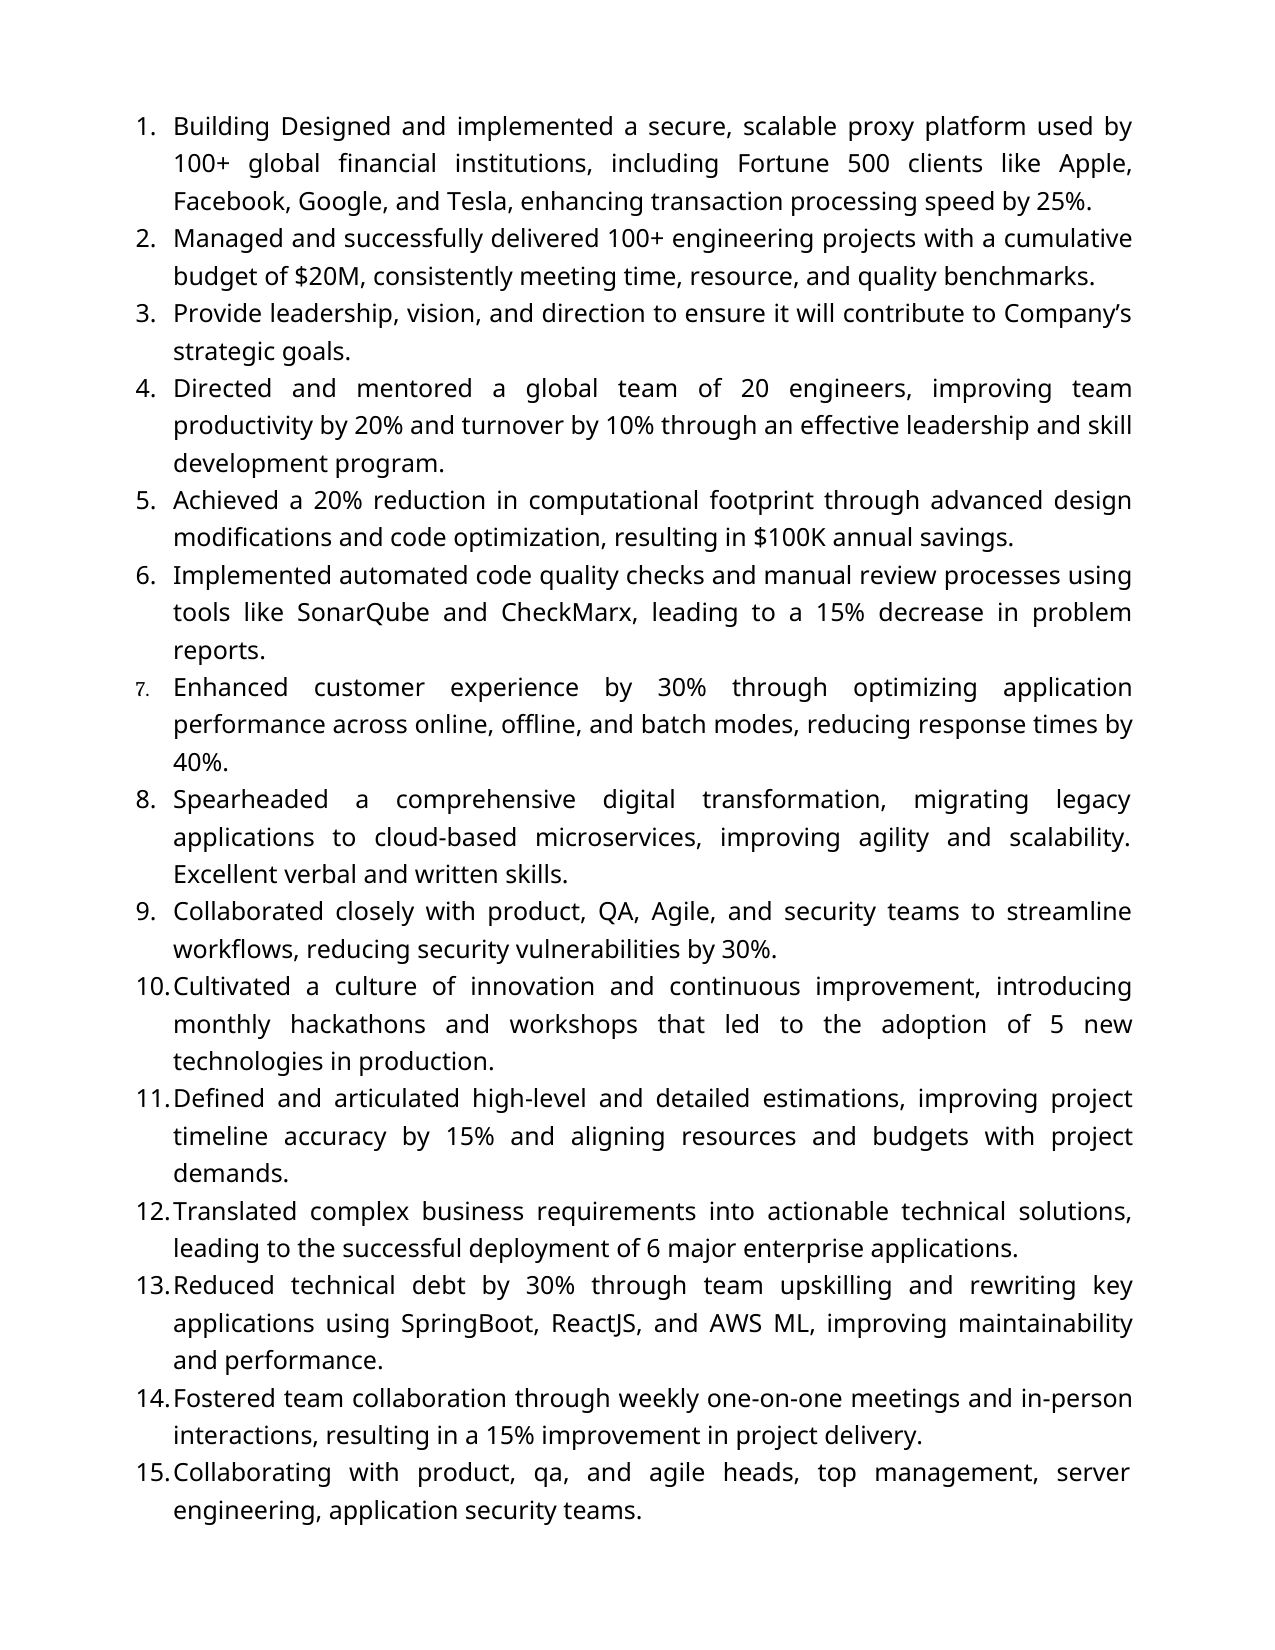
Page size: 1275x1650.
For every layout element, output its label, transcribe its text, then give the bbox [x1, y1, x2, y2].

list Collaborated closely with product, QA, Agile, and security teams to streamline workflows, reducing security vulnerabilities by 30%. [135, 894, 1134, 966]
list Enhanced customer experience by 30% through optimizing application performance across online, offline, and batch modes, reducing response times by 40%. [135, 670, 1134, 778]
list Cultivated a culture of innovation and continuous improvement, introducing monthly hackathons and workshops that led to the adoption of 5 new technologies in production. [135, 969, 1134, 1078]
list Achieved a 20% reduction in computational footprint through advanced design modifications and code optimization, resulting in $100K annual savings. [135, 483, 1134, 554]
list Implemented automated code quality checks and manual review processes using tools like SonarQube and CheckMarx, leading to a 15% decrease in problem reports. [135, 557, 1134, 666]
list Managed and successfully delivered 100+ engineering projects with a cumulative budget of $20M, consistently meeting time, resource, and quality benchmarks. [135, 221, 1134, 292]
list Translated complex business requirements into actionable technical solutions, leading to the successful deployment of 6 major enterprise applications. [135, 1193, 1134, 1265]
list Building Designed and implemented a secure, scalable proxy platform used by 100+ global financial institutions, including Fortune 500 clients like Apple, Facebook, Google, and Tesla, enhancing transaction processing speed by 25%. [135, 109, 1134, 218]
list Defined and articulated high-level and detailed estimations, improving project timeline accuracy by 15% and aligning resources and budgets with project demands. [135, 1081, 1134, 1190]
list Collaborating with product, qa, and agile heads, top management, server engineering, application security teams. [135, 1455, 1132, 1526]
list Fostered team collaboration through weekly one-on-one meetings and in-person interactions, resulting in a 15% improvement in project delivery. [135, 1380, 1134, 1452]
list Spearheaded a comprehensive digital transformation, migrating legacy applications to cloud-based microservices, improving agility and scalability. Excellent verbal and written skills. [135, 782, 1132, 891]
list Provide leadership, vision, and direction to ensure it will contribute to Company’s strategic goals. [135, 296, 1134, 367]
list Reduced technical debt by 30% through team upskilling and rewriting key applications using SpringBoot, ReactJS, and AWS ML, improving maintainability and performance. [135, 1268, 1134, 1377]
list Directed and mentored a global team of 20 engineers, improving team productivity by 20% and turnover by 10% through an effective leadership and skill development program. [135, 371, 1134, 479]
